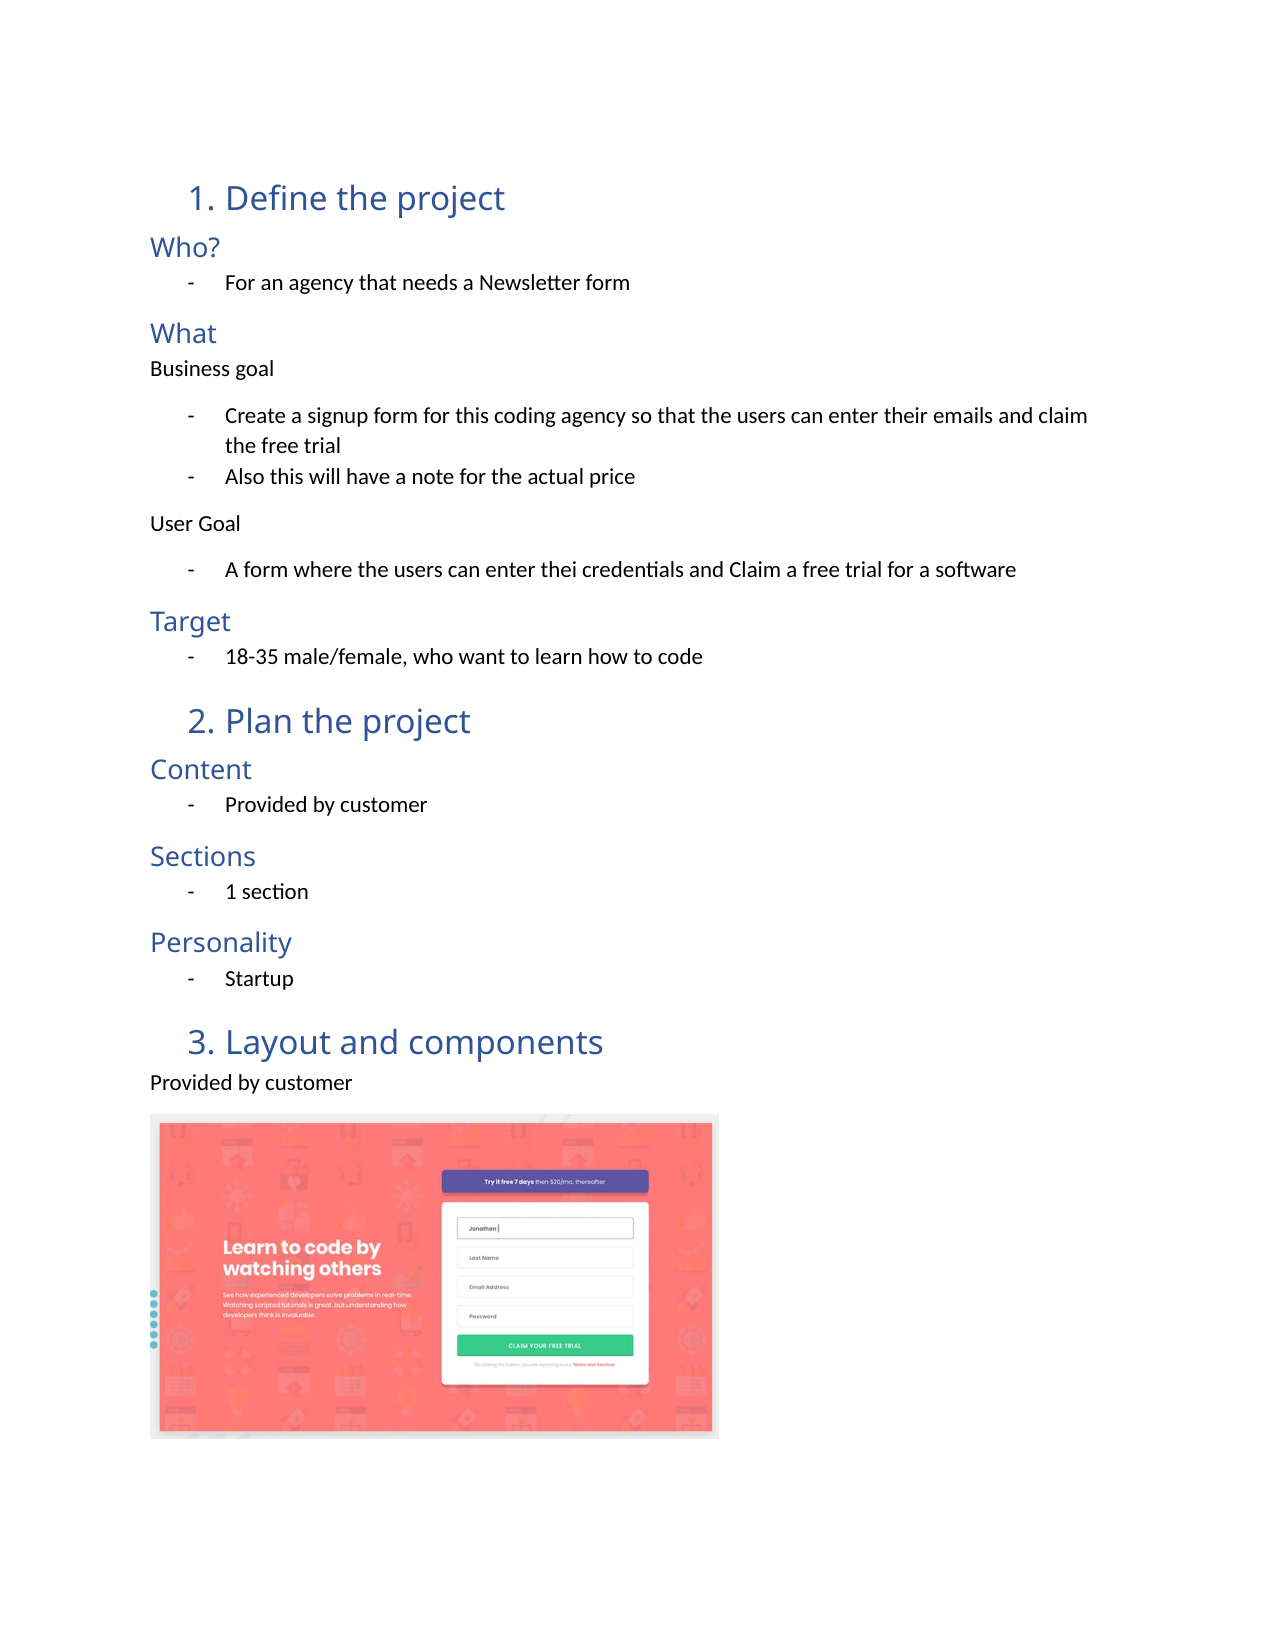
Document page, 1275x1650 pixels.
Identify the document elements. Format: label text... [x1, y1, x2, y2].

subtitle Content [150, 751, 1125, 787]
list Create a signup form for this coding agency so that the users can enter their emails and claim the free trial [187, 401, 1125, 460]
list 1 section [187, 877, 1125, 905]
list A form where the users can enter thei credentials and Claim a free trial for a software [187, 556, 1125, 584]
subtitle Plan the project [187, 697, 1125, 743]
picture [150, 1114, 719, 1439]
subtitle Define the project [187, 175, 1125, 220]
subtitle Sections [150, 837, 1125, 874]
list 18-35 male/female, who want to learn how to code [187, 642, 1125, 670]
subtitle Layout and components [187, 1019, 1125, 1064]
list For an agency that needs a Newsletter form [187, 268, 1125, 296]
text Provided by customer [150, 1068, 1125, 1096]
text User Goal [150, 509, 1125, 537]
list Also this will have a note for the actual price [187, 462, 1125, 490]
subtitle Target [150, 602, 1125, 639]
subtitle Personality [150, 924, 1125, 961]
subtitle Who? [150, 228, 1125, 265]
list Provided by customer [187, 790, 1125, 818]
list Startup [187, 964, 1125, 992]
subtitle What [150, 315, 1125, 352]
text Business goal [150, 354, 1125, 383]
